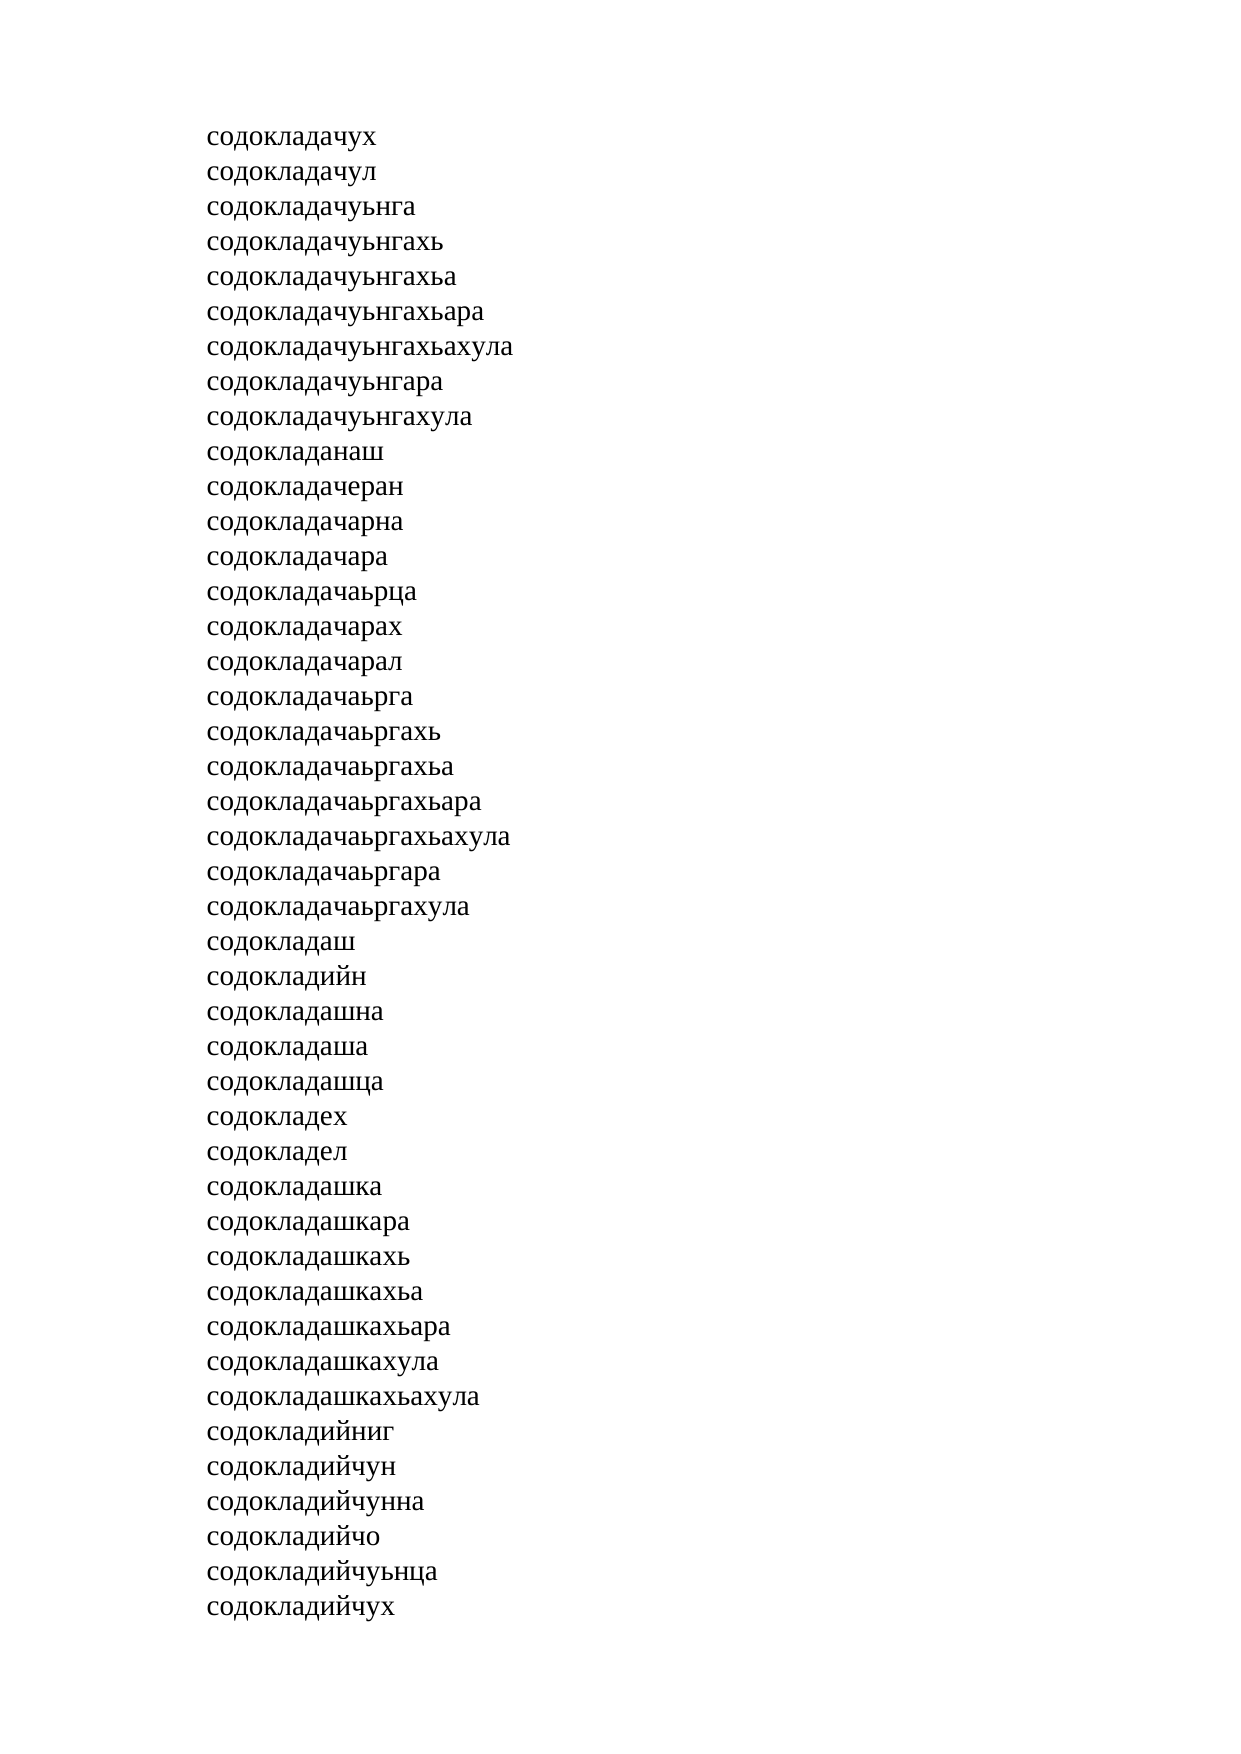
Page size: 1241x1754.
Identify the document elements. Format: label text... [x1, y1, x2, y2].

text содокладашна [206, 993, 1152, 1027]
text содокладашкахула [206, 1343, 1152, 1377]
text содокладех [206, 1098, 1152, 1132]
text содокладачаьргахь [206, 713, 1152, 747]
text содокладачарал [206, 643, 1152, 677]
text содокладашка [206, 1168, 1152, 1202]
text содокладачарах [206, 608, 1152, 642]
text содокладийчуьнца [206, 1553, 1152, 1587]
text содокладачарна [206, 503, 1152, 537]
text содокладачул [206, 153, 1152, 187]
text содокладачеран [206, 468, 1152, 502]
text содокладачуьнга [206, 188, 1152, 222]
text содокладашкахьара [206, 1308, 1152, 1342]
text содокладашкахь [206, 1238, 1152, 1272]
text содокладачаьрца [206, 573, 1152, 607]
text содокладашкара [206, 1203, 1152, 1237]
text содокладашкахьахула [206, 1378, 1152, 1412]
text содокладачара [206, 538, 1152, 572]
text содокладийниг [206, 1413, 1152, 1447]
text содокладийн [206, 958, 1152, 992]
text содокладаш [206, 923, 1152, 957]
text содокладашкахьа [206, 1273, 1152, 1307]
text содокладачух [206, 118, 1152, 152]
text содокладачуьнгахь [206, 223, 1152, 257]
text содокладачуьнгахьа [206, 258, 1152, 292]
text содокладийчун [206, 1448, 1152, 1482]
text содокладанаш [206, 433, 1152, 467]
text содокладачаьргахьахула [206, 818, 1152, 852]
text содокладачуьнгахьахула [206, 328, 1152, 362]
text содокладел [206, 1133, 1152, 1167]
text содокладачаьргахьара [206, 783, 1152, 817]
text содокладийчух [206, 1588, 1152, 1622]
text содокладачуьнгахьара [206, 293, 1152, 327]
text содокладачаьргара [206, 853, 1152, 887]
text содокладийчо [206, 1518, 1152, 1552]
text содокладачуьнгара [206, 363, 1152, 397]
text содокладачуьнгахула [206, 398, 1152, 432]
text содокладаша [206, 1028, 1152, 1062]
text содокладачаьргахула [206, 888, 1152, 922]
text содокладачаьргахьа [206, 748, 1152, 782]
text содокладачаьрга [206, 678, 1152, 712]
text содокладийчунна [206, 1483, 1152, 1517]
text содокладашца [206, 1063, 1152, 1097]
